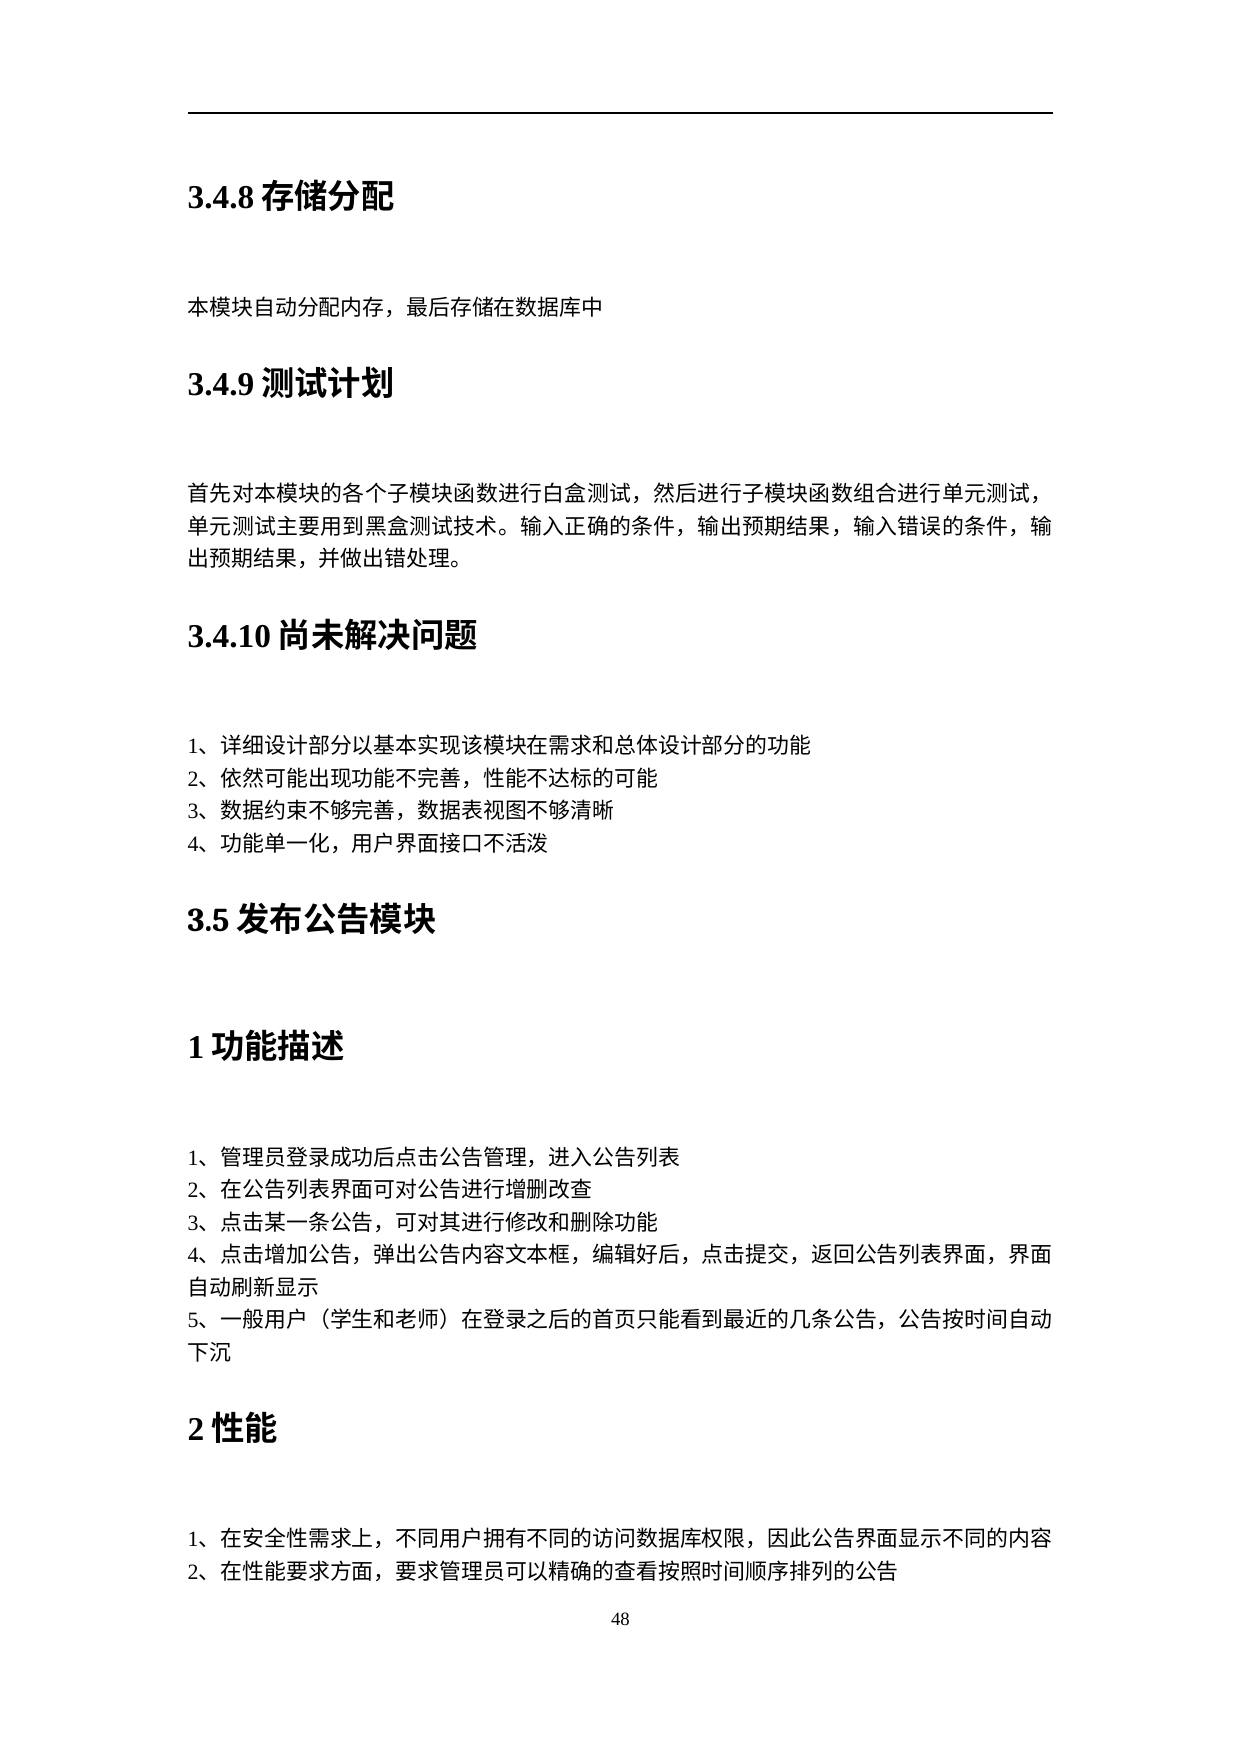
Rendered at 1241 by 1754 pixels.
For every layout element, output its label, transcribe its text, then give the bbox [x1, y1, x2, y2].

text 2、在公告列表界面可对公告进行增删改查 [187, 1172, 1053, 1204]
text 首先对本模块的各个子模块函数进行白盒测试，然后进行子模块函数组合进行单元测试，单元测试主要用到黑盒测试技术。输入正确的条件，输出预期结果，输入错误的条件，输出预期结果，并做出错处理。 [187, 476, 1053, 573]
text 3、数据约束不够完善，数据表视图不够清晰 [187, 793, 1053, 825]
text 2、依然可能出现功能不完善，性能不达标的可能 [187, 760, 1053, 793]
subtitle 3.4.9测试计划 [187, 349, 1053, 414]
text 本模块自动分配内存，最后存储在数据库中 [187, 289, 1053, 322]
text 4、功能单一化，用户界面接口不活泼 [187, 825, 1053, 858]
subtitle 2性能 [187, 1394, 1053, 1459]
text 1、管理员登录成功后点击公告管理，进入公告列表 [187, 1139, 1053, 1172]
subtitle 3.5发布公告模块 [187, 885, 1053, 950]
text 2、在性能要求方面，要求管理员可以精确的查看按照时间顺序排列的公告 [187, 1553, 1053, 1586]
text 1、在安全性需求上，不同用户拥有不同的访问数据库权限，因此公告界面显示不同的内容 [187, 1521, 1053, 1553]
text 5、一般用户（学生和老师）在登录之后的首页只能看到最近的几条公告，公告按时间自动下沉 [187, 1302, 1053, 1367]
text 4、点击增加公告，弹出公告内容文本框，编辑好后，点击提交，返回公告列表界面，界面自动刷新显示 [187, 1237, 1053, 1302]
subtitle 1功能描述 [187, 1012, 1053, 1077]
text 1、详细设计部分以基本实现该模块在需求和总体设计部分的功能 [187, 728, 1053, 760]
text 3、点击某一条公告，可对其进行修改和删除功能 [187, 1204, 1053, 1237]
subtitle 3.4.8存储分配 [187, 162, 1053, 227]
subtitle 3.4.10尚未解决问题 [187, 601, 1053, 666]
